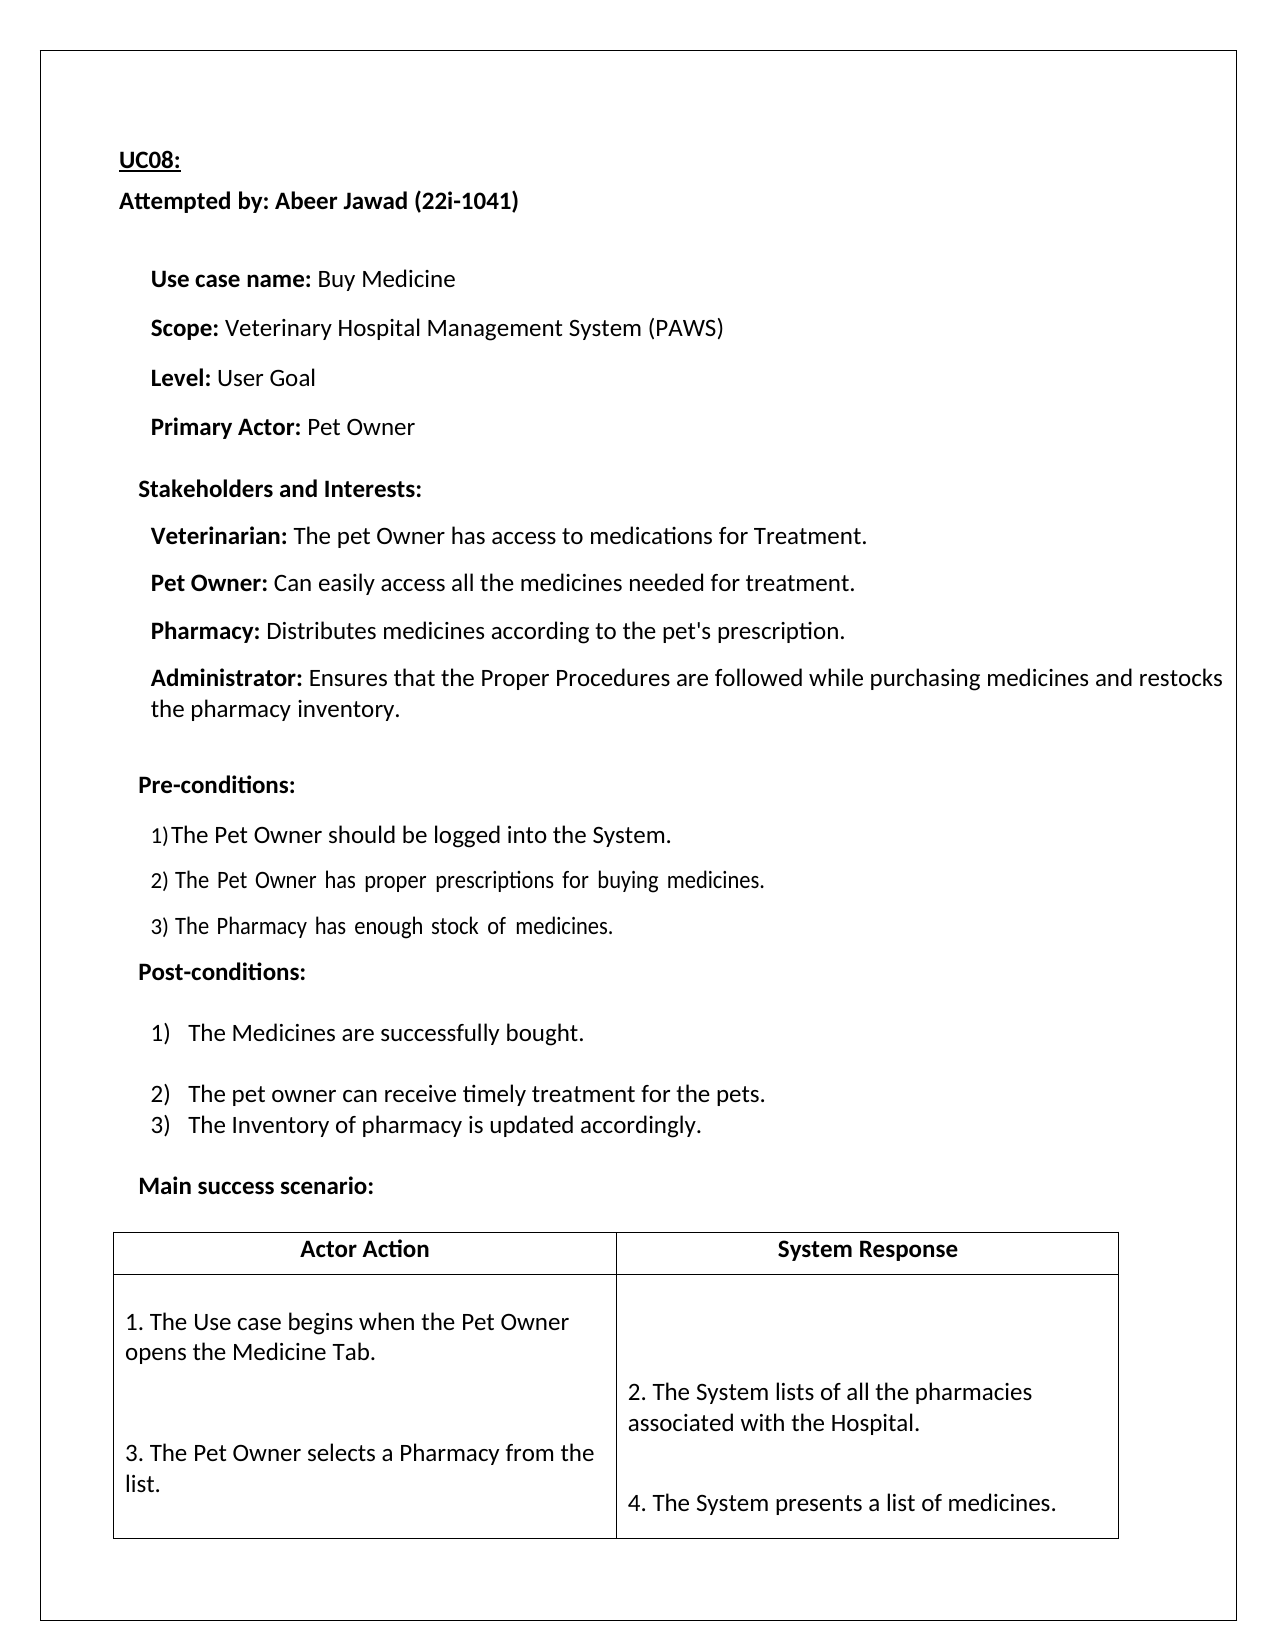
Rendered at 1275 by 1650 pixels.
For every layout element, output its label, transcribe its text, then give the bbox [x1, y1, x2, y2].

subtitle Main success scenario: [138, 1170, 1236, 1201]
list The Pharmacy has enough stock of medicines. [150, 910, 1236, 941]
table_cell 1. The Use case begins when the Pet Owner opens the Medicine Tab. 3. The Pet Owner selects a Pharmacy from the list. [114, 1275, 616, 1537]
subtitle Post-conditions: [138, 956, 1236, 987]
subtitle Pre-conditions: [138, 769, 1236, 800]
text Veterinarian: The pet Owner has access to medications for Treatment. Pet Owner: Can easily access all the medicines needed for treatment. Pharmacy: Distributes medicines according to the pet's prescription. [151, 520, 898, 645]
list The Medicines are successfully bought. [150, 1017, 1236, 1048]
list The pet owner can receive timely treatment for the pets. [150, 1078, 1236, 1109]
text Use case name: Buy Medicine [151, 263, 1236, 293]
list The Pet Owner should be logged into the System. [150, 819, 1236, 850]
table_header Actor Action [114, 1233, 616, 1274]
table_header System Response [617, 1233, 1118, 1274]
text Scope: Veterinary Hospital Management System (PAWS) [151, 312, 1236, 343]
table_cell 2. The System lists of all the pharmacies associated with the Hospital. 4. The System presents a list of medicines. [617, 1275, 1118, 1537]
text UC08: [119, 144, 1236, 175]
text Level: User Goal [151, 362, 1236, 392]
list The Pet Owner has proper prescriptions for buying medicines. [150, 864, 1236, 895]
text Administrator: Ensures that the Proper Procedures are followed while purchasing medicines and restocks the pharmacy inventory. [151, 662, 1236, 723]
list The Inventory of pharmacy is updated accordingly. [150, 1109, 1236, 1139]
text Attempted by: Abeer Jawad (22i-1041) [119, 185, 1236, 216]
subtitle Stakeholders and Interests: [138, 473, 1236, 504]
text Primary Actor: Pet Owner [151, 411, 1236, 442]
